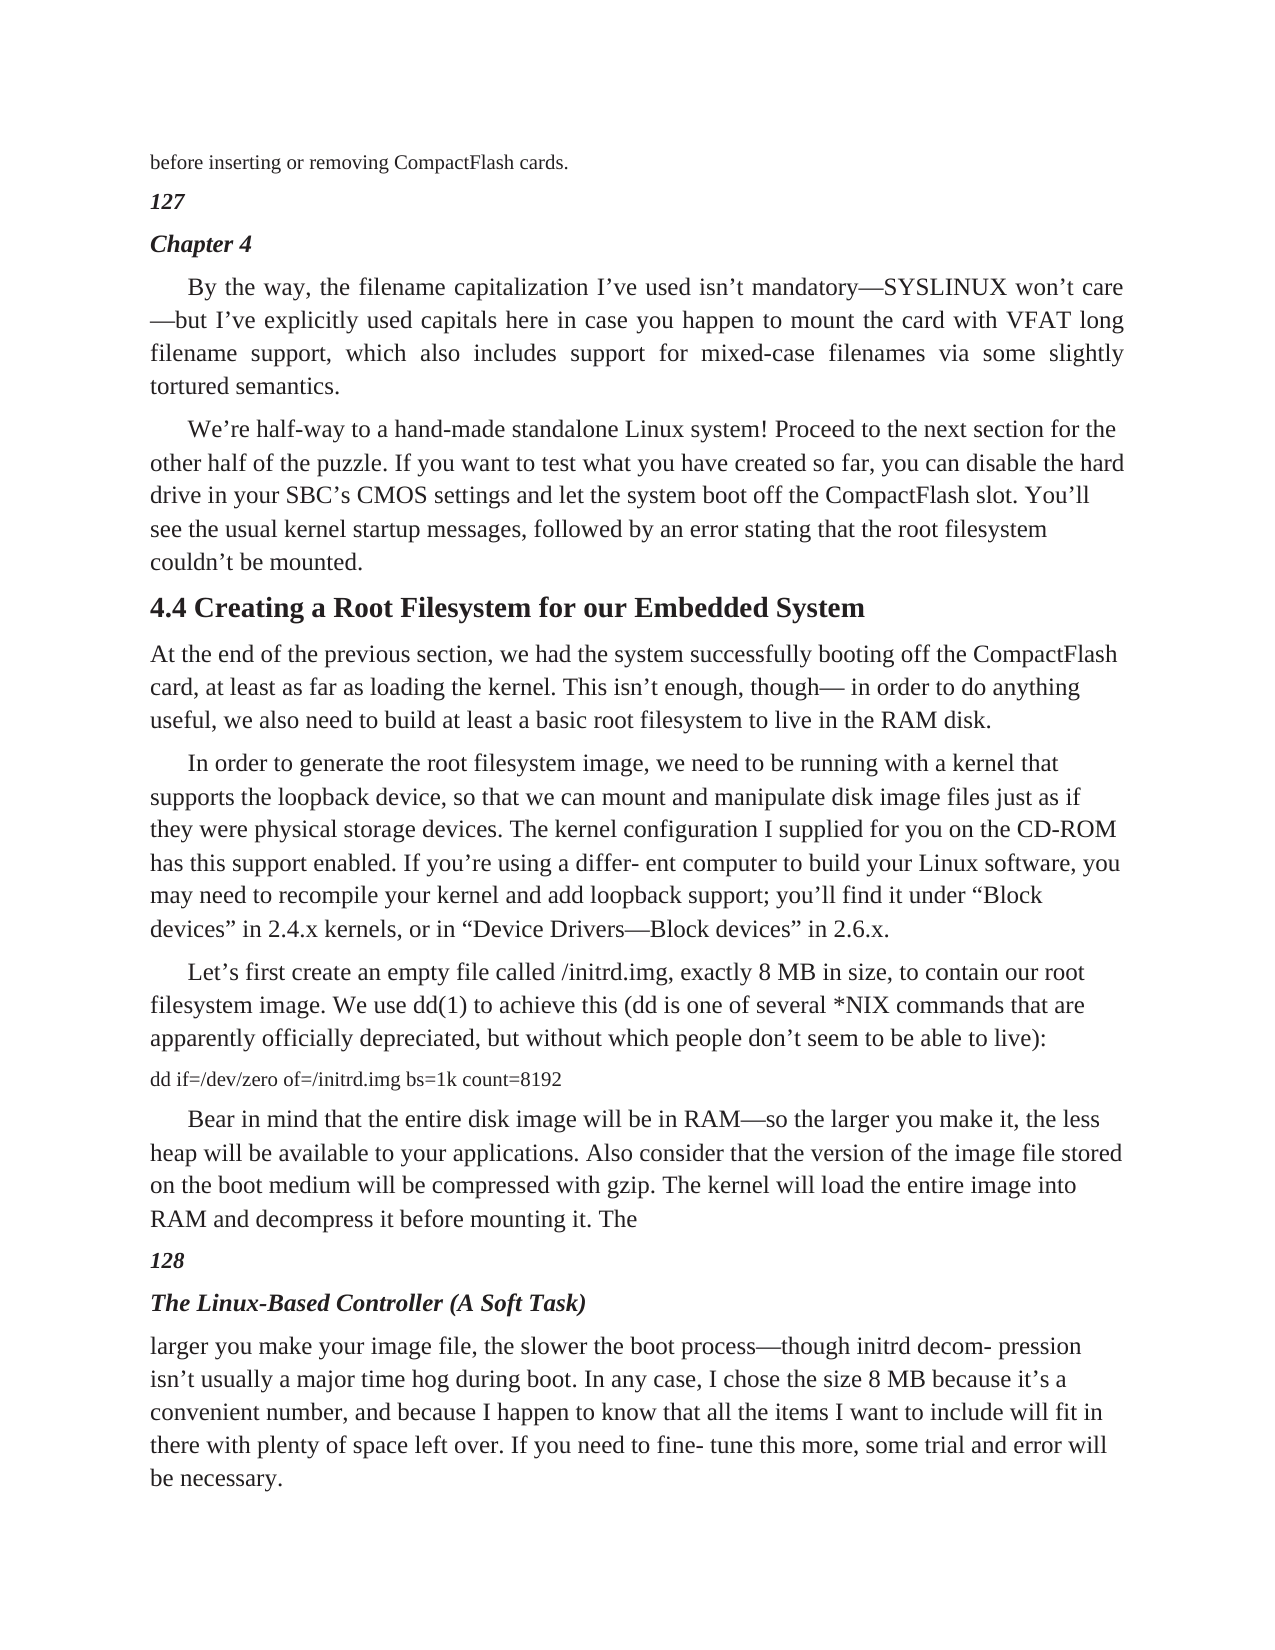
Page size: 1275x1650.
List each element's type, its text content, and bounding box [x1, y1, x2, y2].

text 4.4 Creating a Root Filesystem for our Embedded System [150, 590, 1125, 624]
text 128 [150, 1247, 1125, 1273]
text At the end of the previous section, we had the system successfully booting off the CompactFlash card, at least as far as loading the kernel. This isn’t enough, though— in order to do anything useful, we also need to build at least a basic root filesystem to live in the RAM disk. [150, 639, 1125, 734]
text Chapter 4 [150, 229, 1125, 257]
text Let’s first create an empty file called /initrd.img, exactly 8 MB in size, to contain our root filesystem image. We use dd(1) to achieve this (dd is one of several *NIX commands that are apparently officially depreciated, but without which people don’t seem to be able to live): [150, 957, 1125, 1052]
text Bear in mind that the entire disk image will be in RAM—so the larger you make it, the less heap will be available to your applications. Also consider that the version of the image file stored on the boot medium will be compressed with gzip. The kernel will load the entire image into RAM and decompress it before mounting it. The [150, 1104, 1125, 1232]
text dd if=/dev/zero of=/initrd.img bs=1k count=8192 [150, 1067, 1125, 1091]
text In order to generate the root filesystem image, we need to be running with a kernel that supports the loopback device, so that we can mount and manipulate disk image files just as if they were physical storage devices. The kernel configuration I supplied for you on the CD-ROM has this support enabled. If you’re using a differ- ent computer to build your Linux software, you may need to recompile your kernel and add loopback support; you’ll find it under “Block devices” in 2.4.x kernels, or in “Device Drivers—Block devices” in 2.6.x. [150, 748, 1125, 942]
text larger you make your image file, the slower the boot process—though initrd decom- pression isn’t usually a major time hog during boot. In any case, I chose the size 8 MB because it’s a convenient number, and because I happen to know that all the items I want to include will fit in there with plenty of space left over. If you need to fine- tune this more, some trial and error will be necessary. [150, 1331, 1125, 1492]
text 127 [150, 188, 1125, 214]
text The Linux-Based Controller (A Soft Task) [150, 1288, 1125, 1316]
text We’re half-way to a hand-made standalone Linux system! Proceed to the next section for the other half of the puzzle. If you want to test what you have created so far, you can disable the hard drive in your SBC’s CMOS settings and let the system boot off the CompactFlash slot. You’ll see the usual kernel startup messages, followed by an error stating that the root filesystem couldn’t be mounted. [150, 414, 1125, 575]
text before inserting or removing CompactFlash cards. [150, 150, 1125, 174]
text By the way, the filename capitalization I’ve used isn’t mandatory—SYSLINUX won’t care—but I’ve explicitly used capitals here in case you happen to mount the card with VFAT long filename support, which also includes support for mixed-case filenames via some slightly tortured semantics. [150, 272, 1125, 400]
